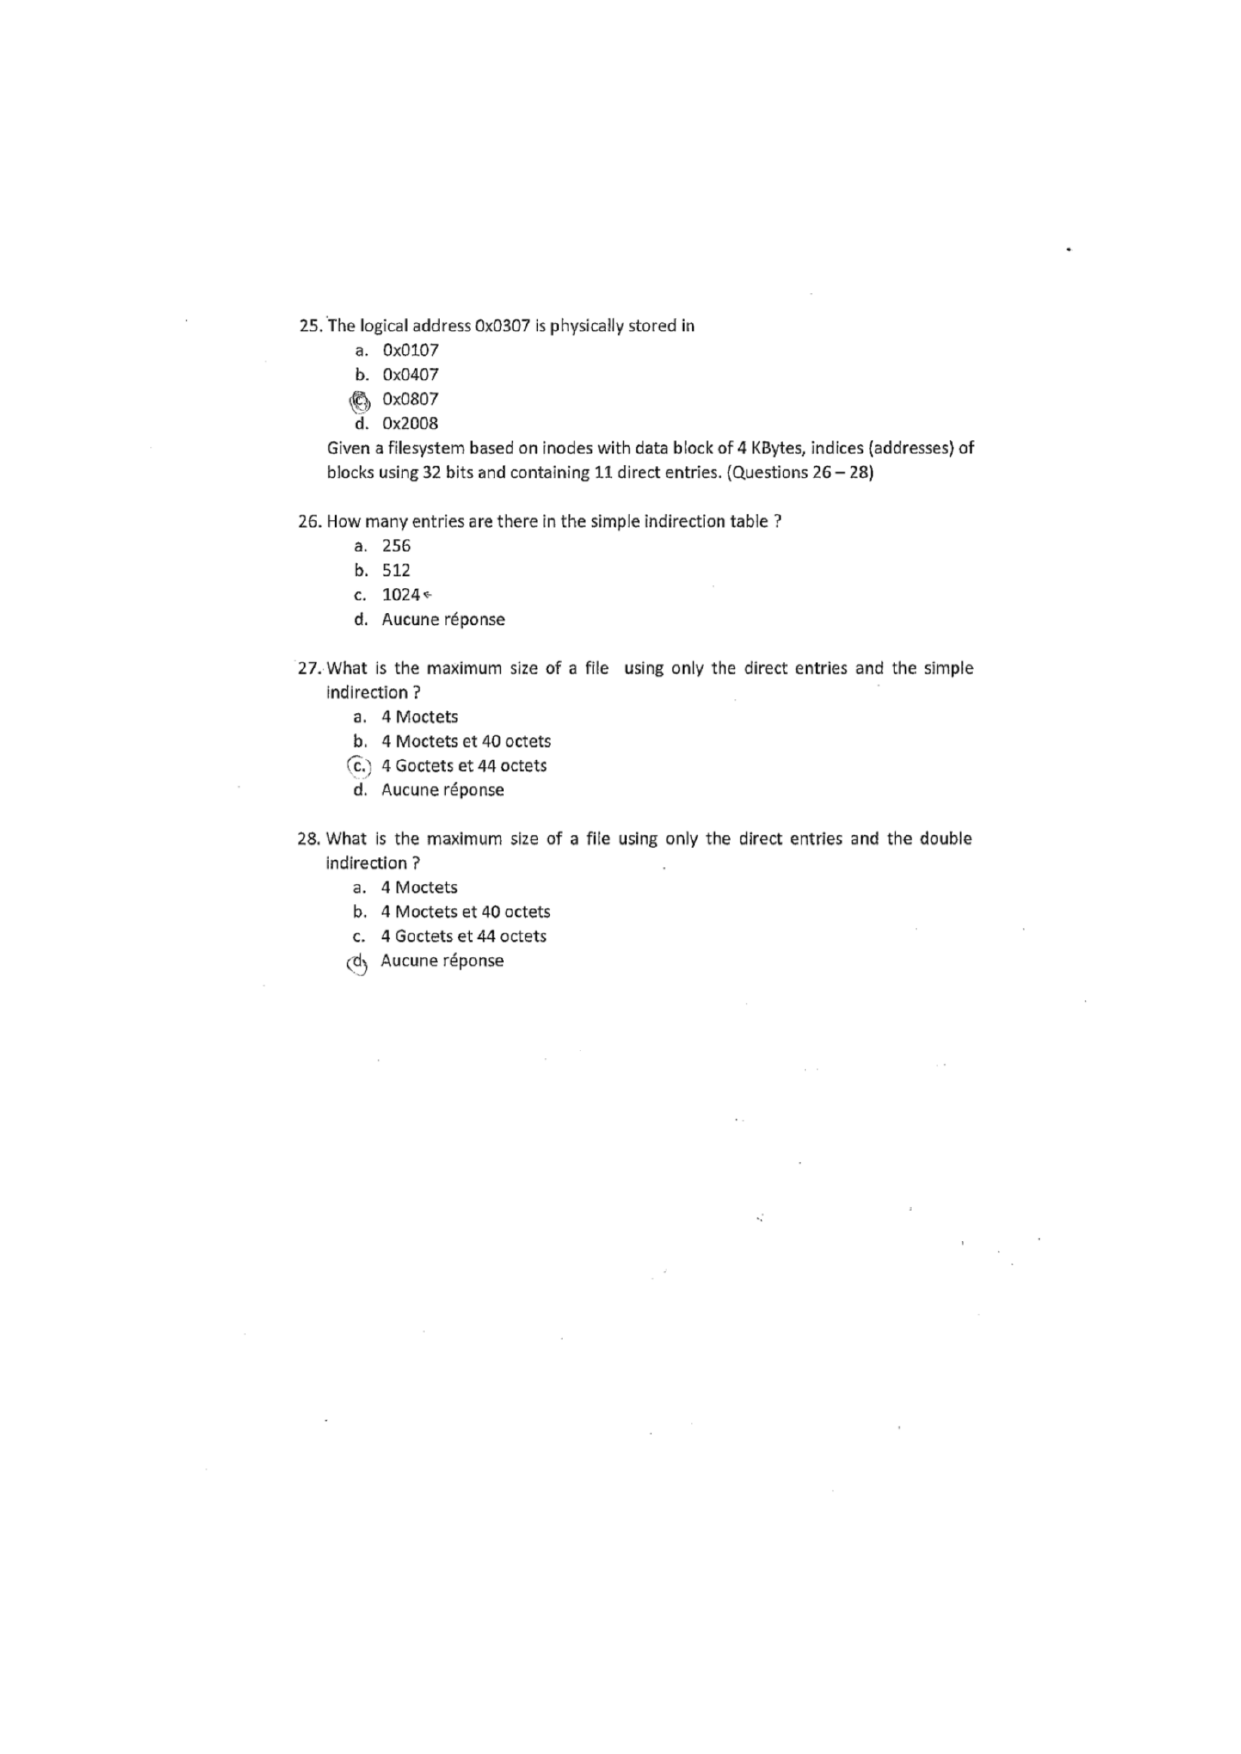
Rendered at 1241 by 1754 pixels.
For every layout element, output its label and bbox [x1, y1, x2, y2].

picture [150, 207, 1091, 1518]
